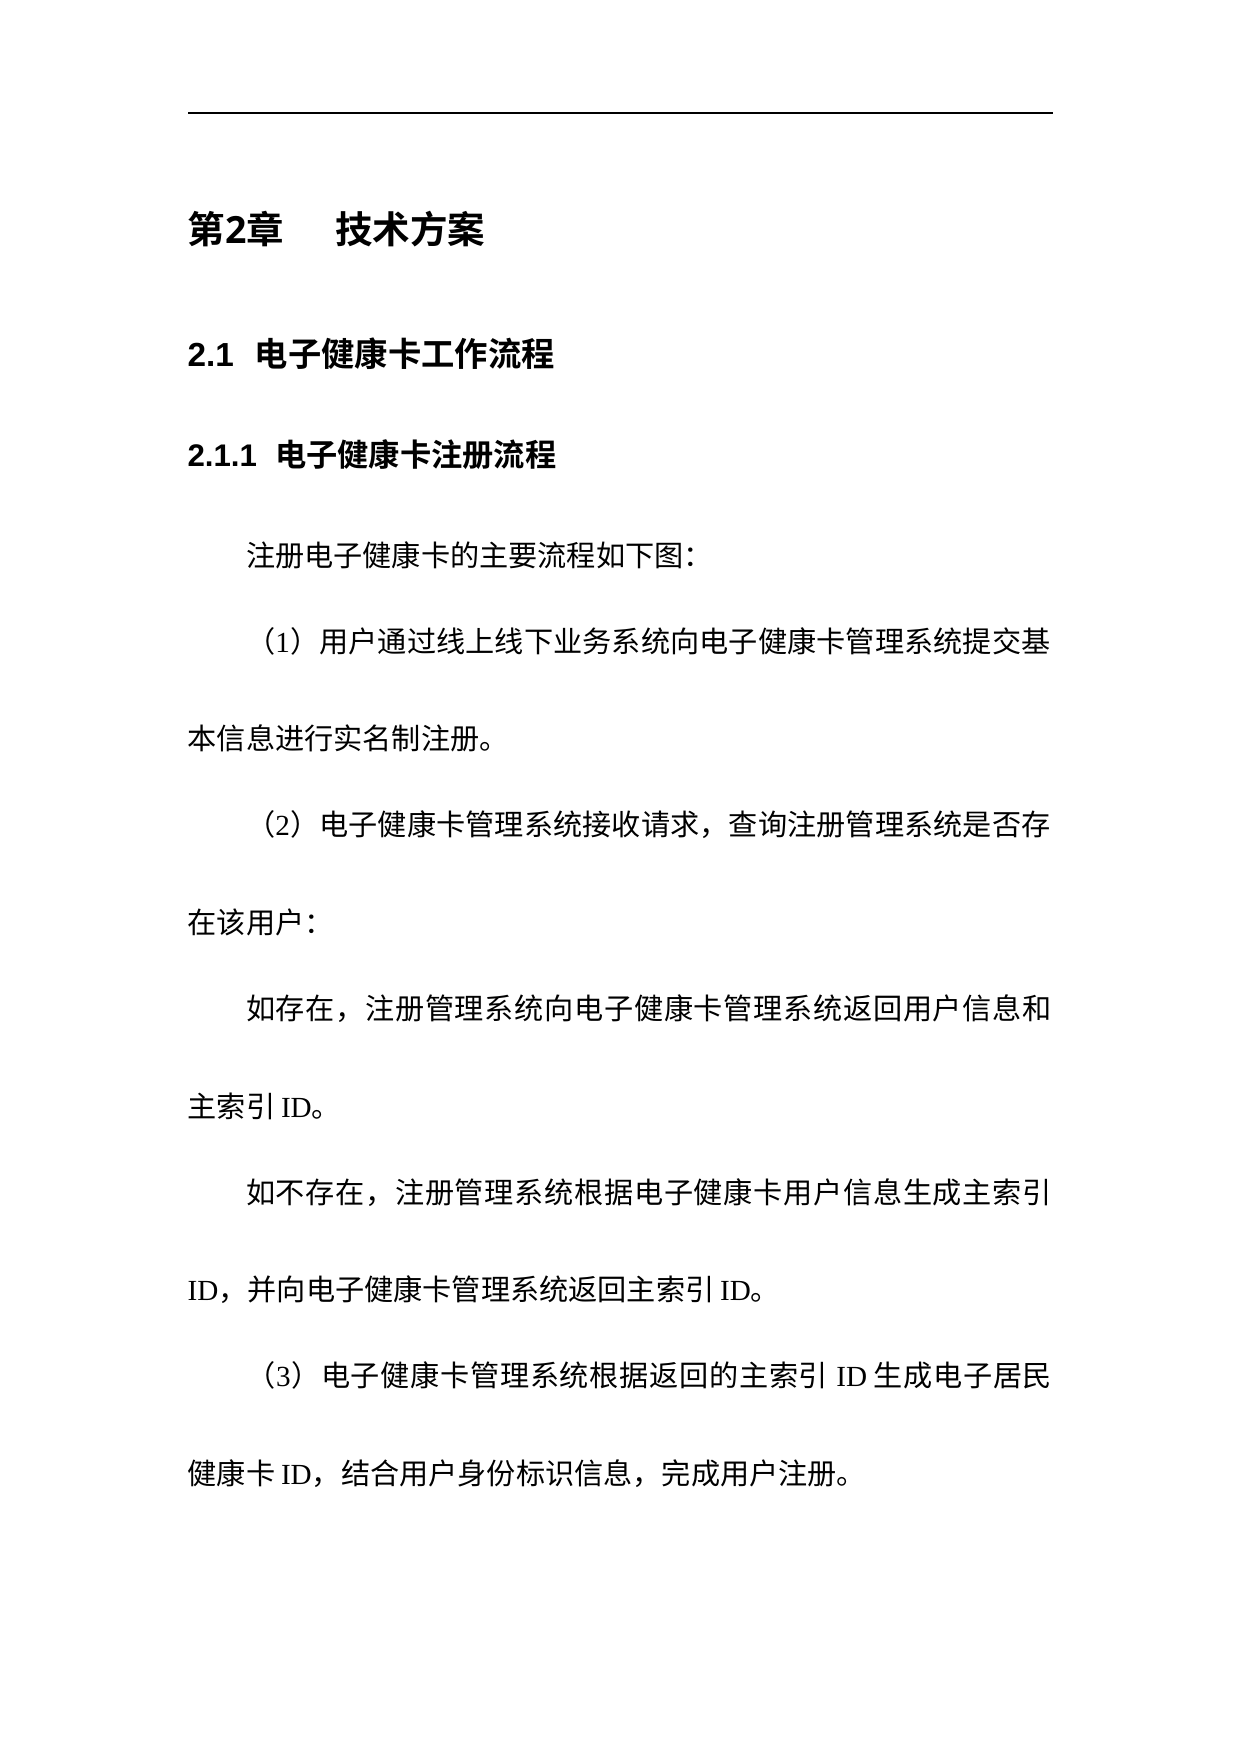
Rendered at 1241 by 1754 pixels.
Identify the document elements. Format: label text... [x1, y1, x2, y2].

subtitle 电子健康卡注册流程 [187, 421, 1053, 486]
text 如不存在，注册管理系统根据电子健康卡用户信息生成主索引ID，并向电子健康卡管理系统返回主索引ID。 [187, 1158, 1053, 1320]
text 注册电子健康卡的主要流程如下图： [187, 521, 1053, 586]
text （3）电子健康卡管理系统根据返回的主索引ID生成电子居民健康卡ID，结合用户身份标识信息，完成用户注册。 [187, 1342, 1053, 1504]
subtitle 技术方案 [187, 194, 1053, 259]
text （2）电子健康卡管理系统接收请求，查询注册管理系统是否存在该用户： [187, 791, 1053, 953]
subtitle 电子健康卡工作流程 [187, 319, 1053, 384]
text （1）用户通过线上线下业务系统向电子健康卡管理系统提交基本信息进行实名制注册。 [187, 607, 1053, 769]
text 如存在，注册管理系统向电子健康卡管理系统返回用户信息和主索引ID。 [187, 974, 1053, 1137]
